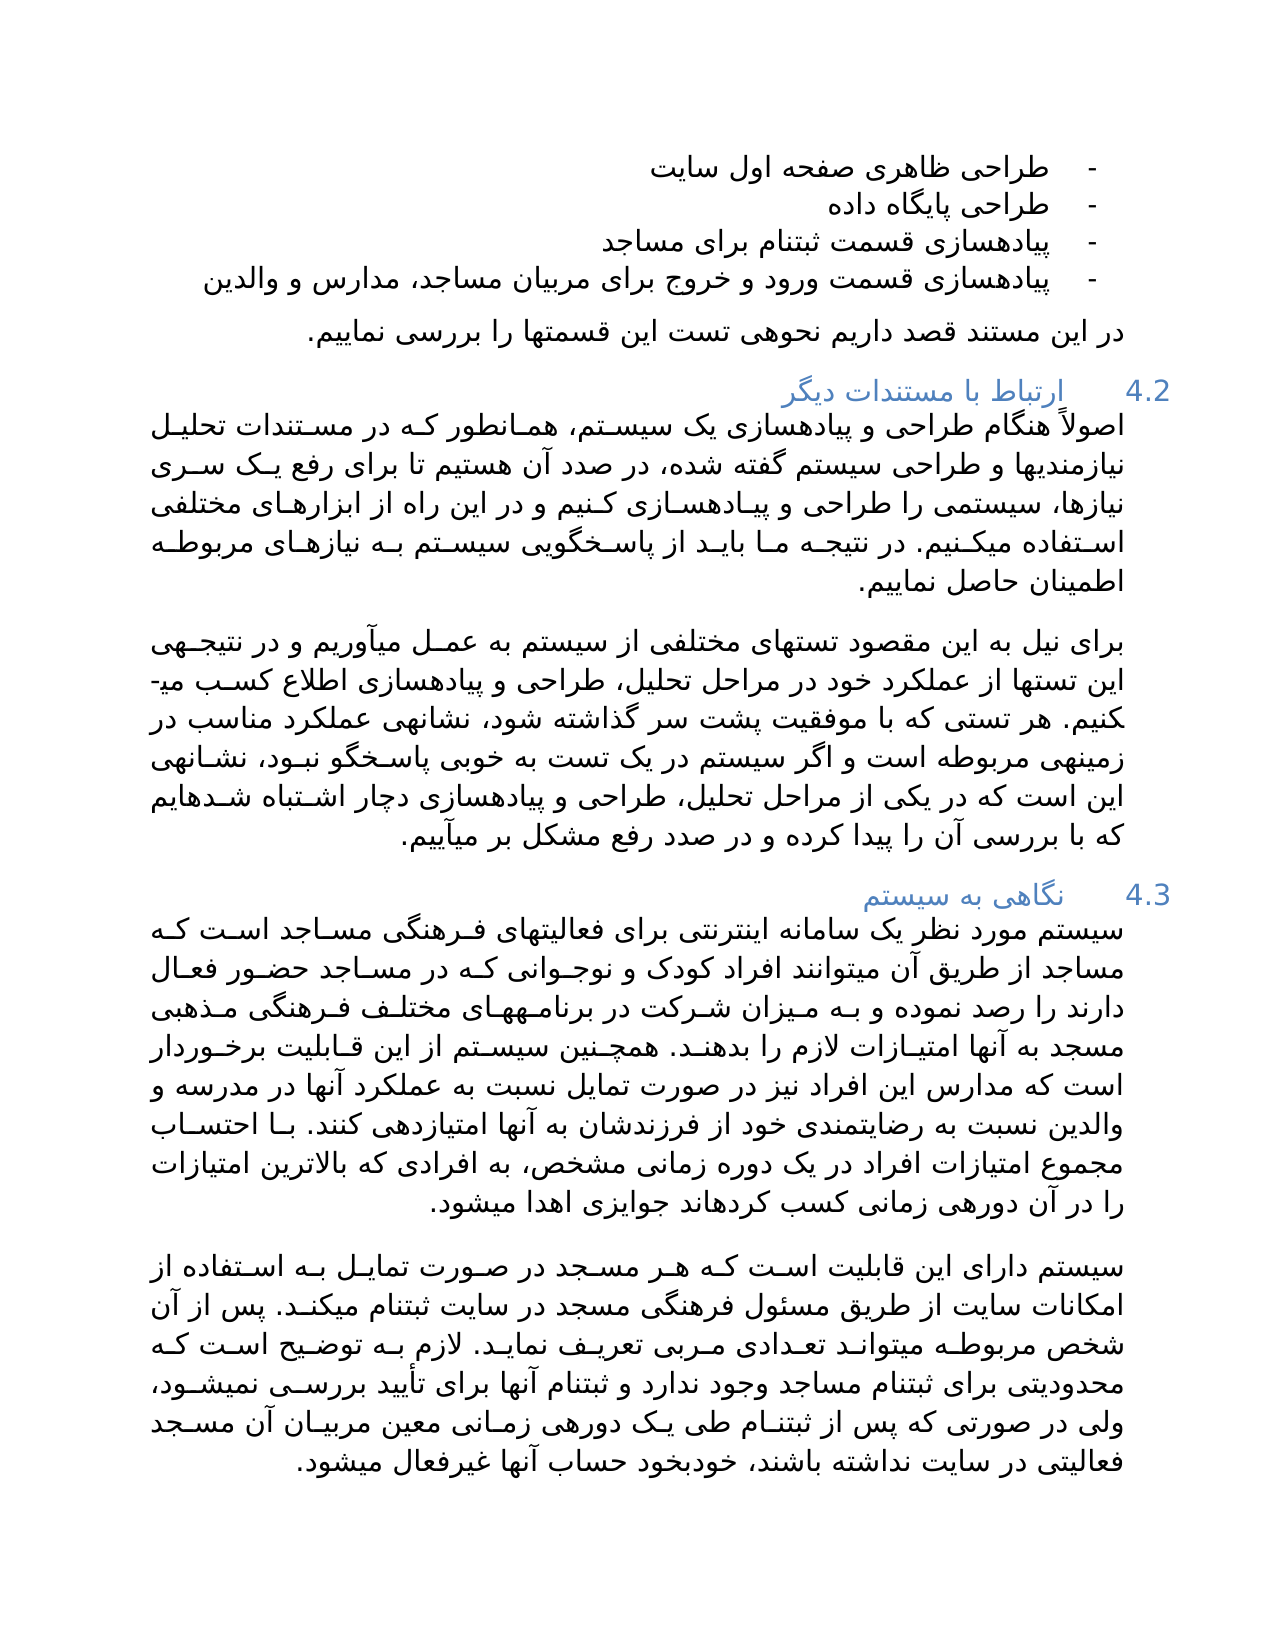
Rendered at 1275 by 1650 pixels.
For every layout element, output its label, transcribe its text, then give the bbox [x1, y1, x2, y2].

list طراحی پایگاه داده [150, 187, 1087, 221]
list پیادهسازی قسمت ورود و خروج برای مربیان مساجد، مدارس و والدین [150, 261, 1087, 295]
text در این مستند قصد داریم نحوهی تست این قسمتها را بررسی نماییم. [150, 314, 1125, 348]
subtitle ارتباط با مستندات دیگر [150, 374, 1125, 408]
text اصولاً هنگام طراحی و پیادهسازی یک سیستم، همانطور که در مستندات تحلیل نیازمندیها و طراحی سیستم گفته شده، در صدد آن هستیم تا برای رفع یک سری نیازها، سیستمی را طراحی و پیادهسازی کنیم و در این راه از ابزارهای مختلفی استفاده میکنیم. در نتیجه ما باید از پاسخگویی سیستم به نیازهای مربوطه اطمینان حاصل نماییم. [150, 408, 1125, 598]
text سیستم دارای این قابلیت است که هر مسجد در صورت تمایل به استفاده از امکانات سایت از طریق مسئول فرهنگی مسجد در سایت ثبتنام میکند. پس از آن شخص مربوطه میتواند تعدادی مربی تعریف نماید. لازم به توضیح است که محدودیتی برای ثبتنام مساجد وجود ندارد و ثبتنام آنها برای تأیید بررسی نمیشود، ولی در صورتی که پس از ثبتنام طی یک دورهی زمانی معین مربیان آن مسجد فعالیتی در سایت نداشته باشند، خودبخود حساب آنها غیرفعال میشود. [150, 1249, 1125, 1478]
text برای نیل به این مقصود تستهای مختلفی از سیستم به عمل میآوریم و در نتیجهی این تستها از عملکرد خود در مراحل تحلیل، طراحی و پیادهسازی اطلاع کسب میکنیم. هر تستی که با موفقیت پشت سر گذاشته شود، نشانهی عملکرد مناسب در زمینهی مربوطه است و اگر سیستم در یک تست به خوبی پاسخگو نبود، نشانهی این است که در یکی از مراحل تحلیل، طراحی و پیادهسازی دچار اشتباه شدهایم که با بررسی آن را پیدا کرده و در صدد رفع مشکل بر میآییم. [150, 624, 1125, 853]
subtitle نگاهی به سیستم [150, 878, 1125, 912]
list پیادهسازی قسمت ثبتنام برای مساجد [150, 224, 1087, 258]
text سیستم مورد نظر یک سامانه اینترنتی برای فعالیتهای فرهنگی مساجد است که مساجد از طریق آن میتوانند افراد کودک و نوجوانی که در مساجد حضور فعال دارند را رصد نموده و به میزان شرکت در برنامههای مختلف فرهنگی مذهبی مسجد به آنها امتیازات لازم را بدهند. همچنین سیستم از این قابلیت برخوردار است که مدارس این افراد نیز در صورت تمایل نسبت به عملکرد آنها در مدرسه و والدین نسبت به رضایتمندی خود از فرزندشان به آنها امتیازدهی کنند. با احتساب مجموع امتیازات افراد در یک دوره زمانی مشخص، به افرادی که بالاترین امتیازات را در آن دورهی زمانی کسب کردهاند جوایزی اهدا میشود. [150, 912, 1125, 1219]
list طراحی ظاهری صفحه اول سایت [150, 150, 1087, 184]
